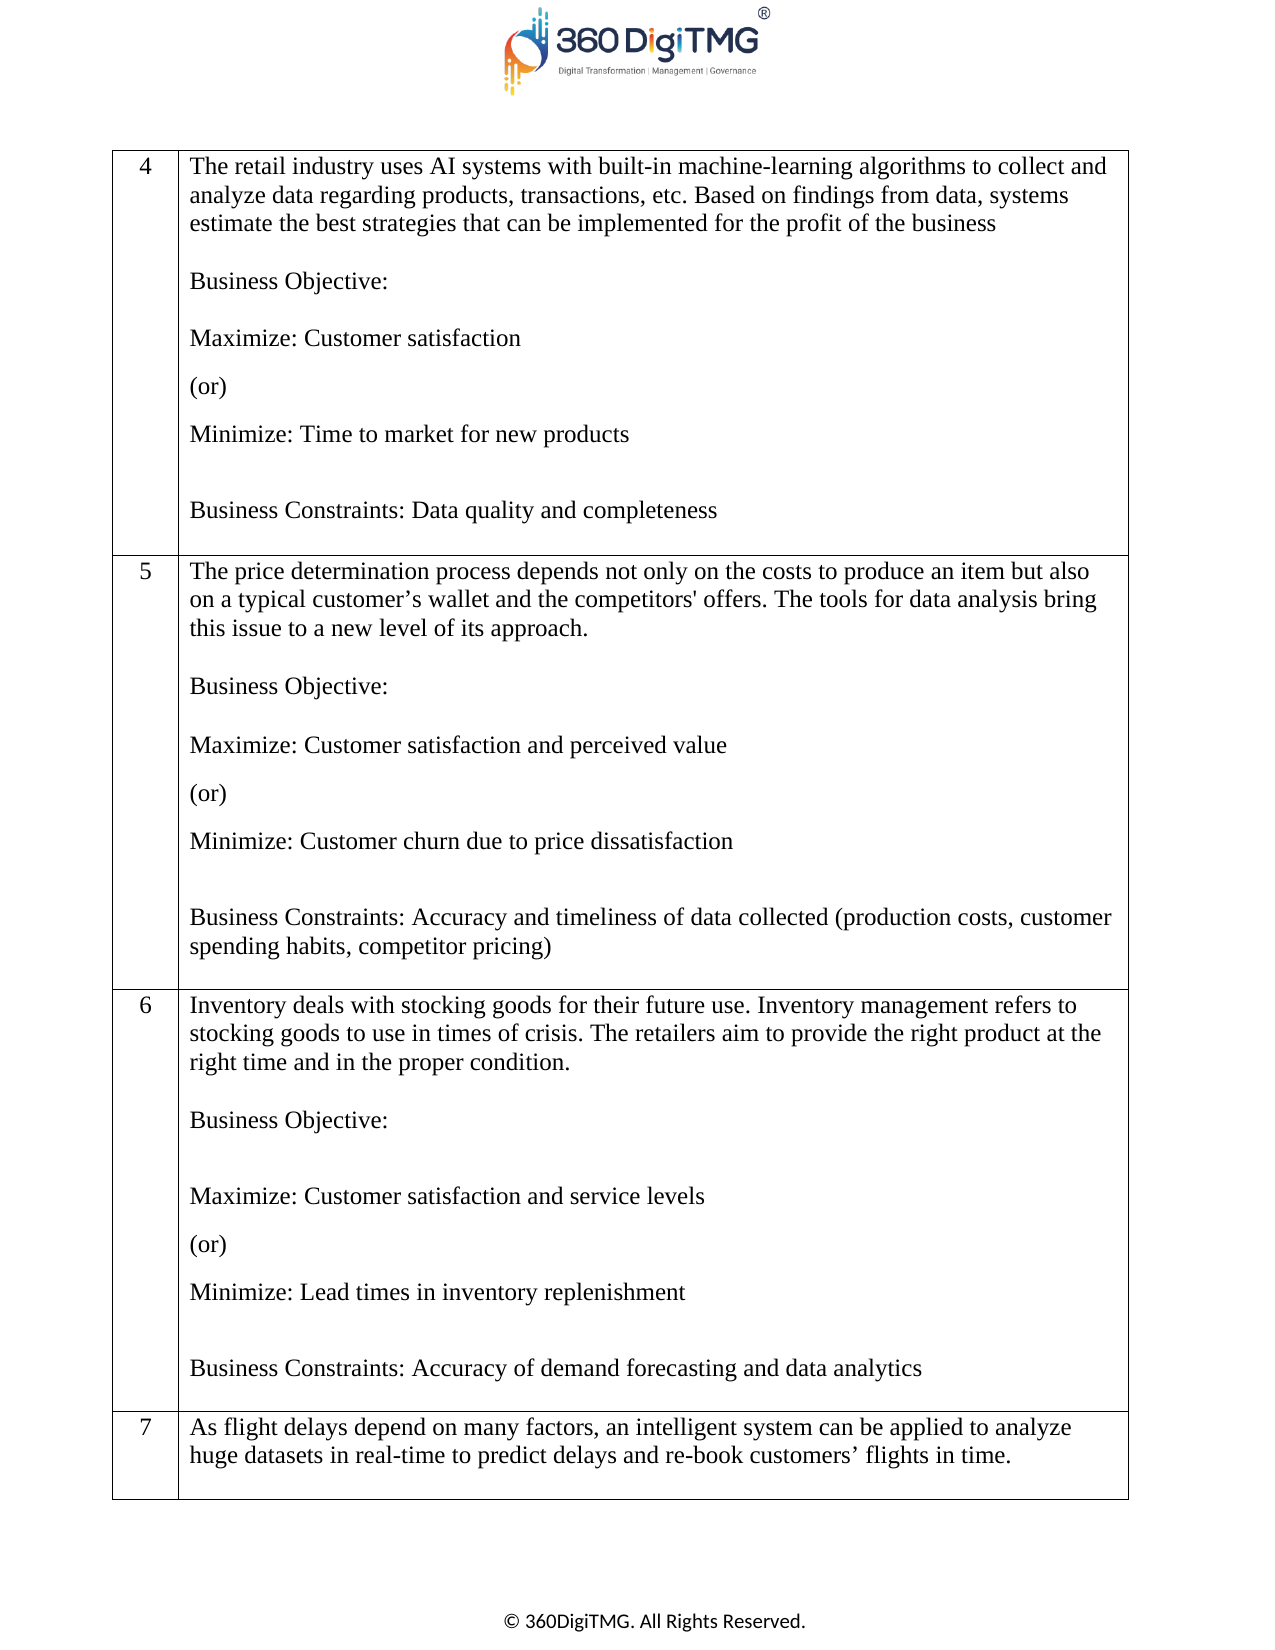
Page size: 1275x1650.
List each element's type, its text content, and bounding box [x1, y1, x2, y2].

table_cell 7 [113, 1412, 178, 1499]
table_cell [179, 1412, 1128, 1499]
table_cell 5 [113, 556, 178, 989]
table_cell Inventory deals with stocking goods for their future use. Inventory management refers to stocking goods to use in times of crisis. The retailers aim to provide the right product at the right time and in the proper condition. Business Objective: Maximize: Customer satisfaction and service levels (or) Minimize: Lead times in inventory replenishment Business Constraints: Accuracy of demand forecasting and data analytics [179, 990, 1128, 1411]
picture [500, 2, 774, 100]
table_cell The retail industry uses AI systems with built-in machine-learning algorithms to collect and analyze data regarding products, transactions, etc. Based on findings from data, systems estimate the best strategies that can be implemented for the profit of the business Business Objective: Maximize: Customer satisfaction (or) Minimize: Time to market for new products Business Constraints: Data quality and completeness [179, 151, 1128, 555]
table_cell The price determination process depends not only on the costs to produce an item but also on a typical customer’s wallet and the competitors' offers. The tools for data analysis bring this issue to a new level of its approach. Business Objective: Maximize: Customer satisfaction and perceived value (or) Minimize: Customer churn due to price dissatisfaction Business Constraints: Accuracy and timeliness of data collected (production costs, customer spending habits, competitor pricing) [179, 556, 1128, 989]
table_cell 4 [113, 151, 178, 555]
table_cell 6 [113, 990, 178, 1411]
